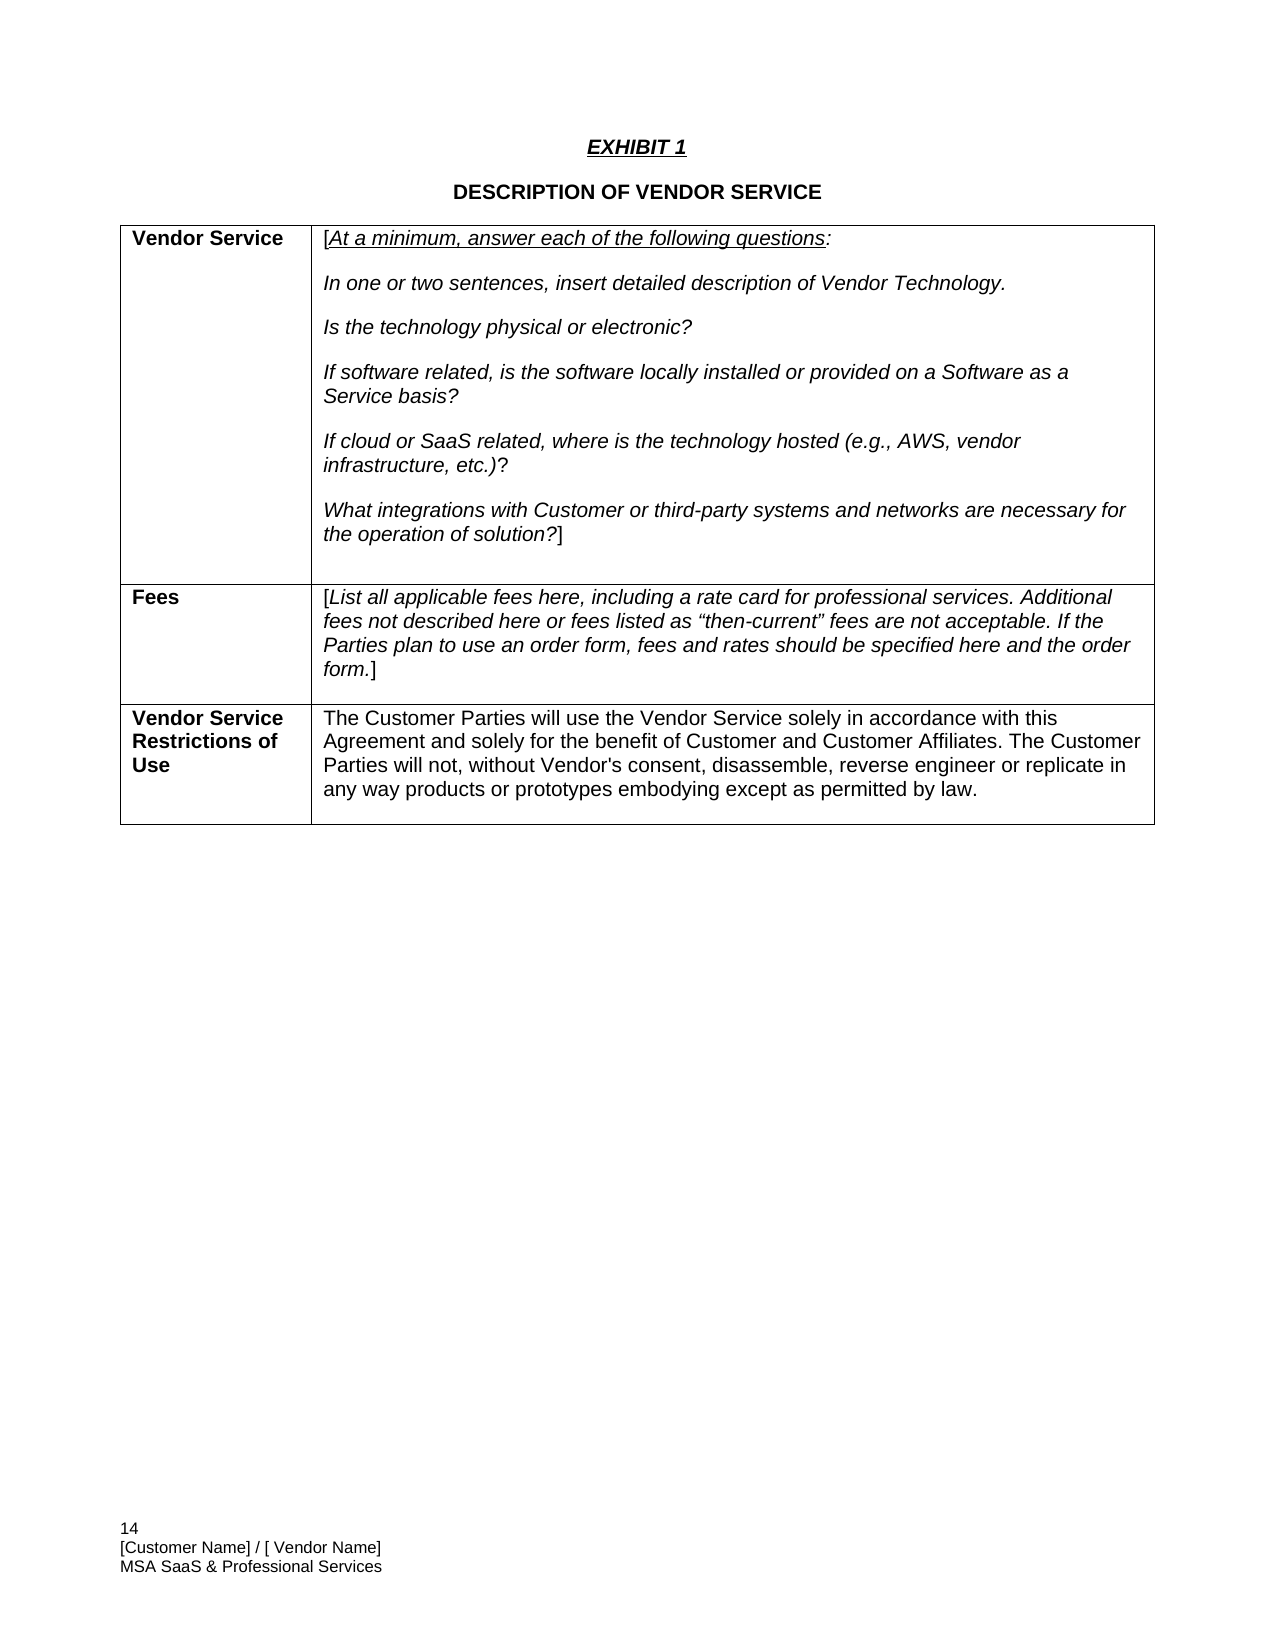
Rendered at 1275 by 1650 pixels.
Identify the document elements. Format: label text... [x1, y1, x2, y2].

table_cell The Customer Parties will use the Vendor Service solely in accordance with this Agreement and solely for the benefit of Customer and Customer Affiliates. The Customer Parties will not, without Vendor's consent, disassemble, reverse engineer or replicate in any way products or prototypes embodying except as permitted by law. [312, 705, 1154, 824]
text EXHIBIT 1 [120, 135, 1155, 159]
table_cell [List all applicable fees here, including a rate card for professional services. Additional fees not described here or fees listed as “then-current” fees are not acceptable. If the Parties plan to use an order form, fees and rates should be specified here and the order form.] [312, 585, 1154, 704]
table_cell Fees [121, 585, 311, 704]
table_header Vendor Service [121, 226, 311, 583]
text DESCRIPTION OF VENDOR SERVICE [120, 180, 1155, 204]
table_cell Vendor Service Restrictions of Use [121, 705, 311, 824]
table_header [At a minimum, answer each of the following questions: In one or two sentences, insert detailed description of Vendor Technology. Is the technology physical or electronic? If software related, is the software locally installed or provided on a Software as a Service basis? If cloud or SaaS related, where is the technology hosted (e.g., AWS, vendor infrastructure, etc.)? What integrations with Customer or third-party systems and networks are necessary for the operation of solution?] [312, 226, 1154, 583]
